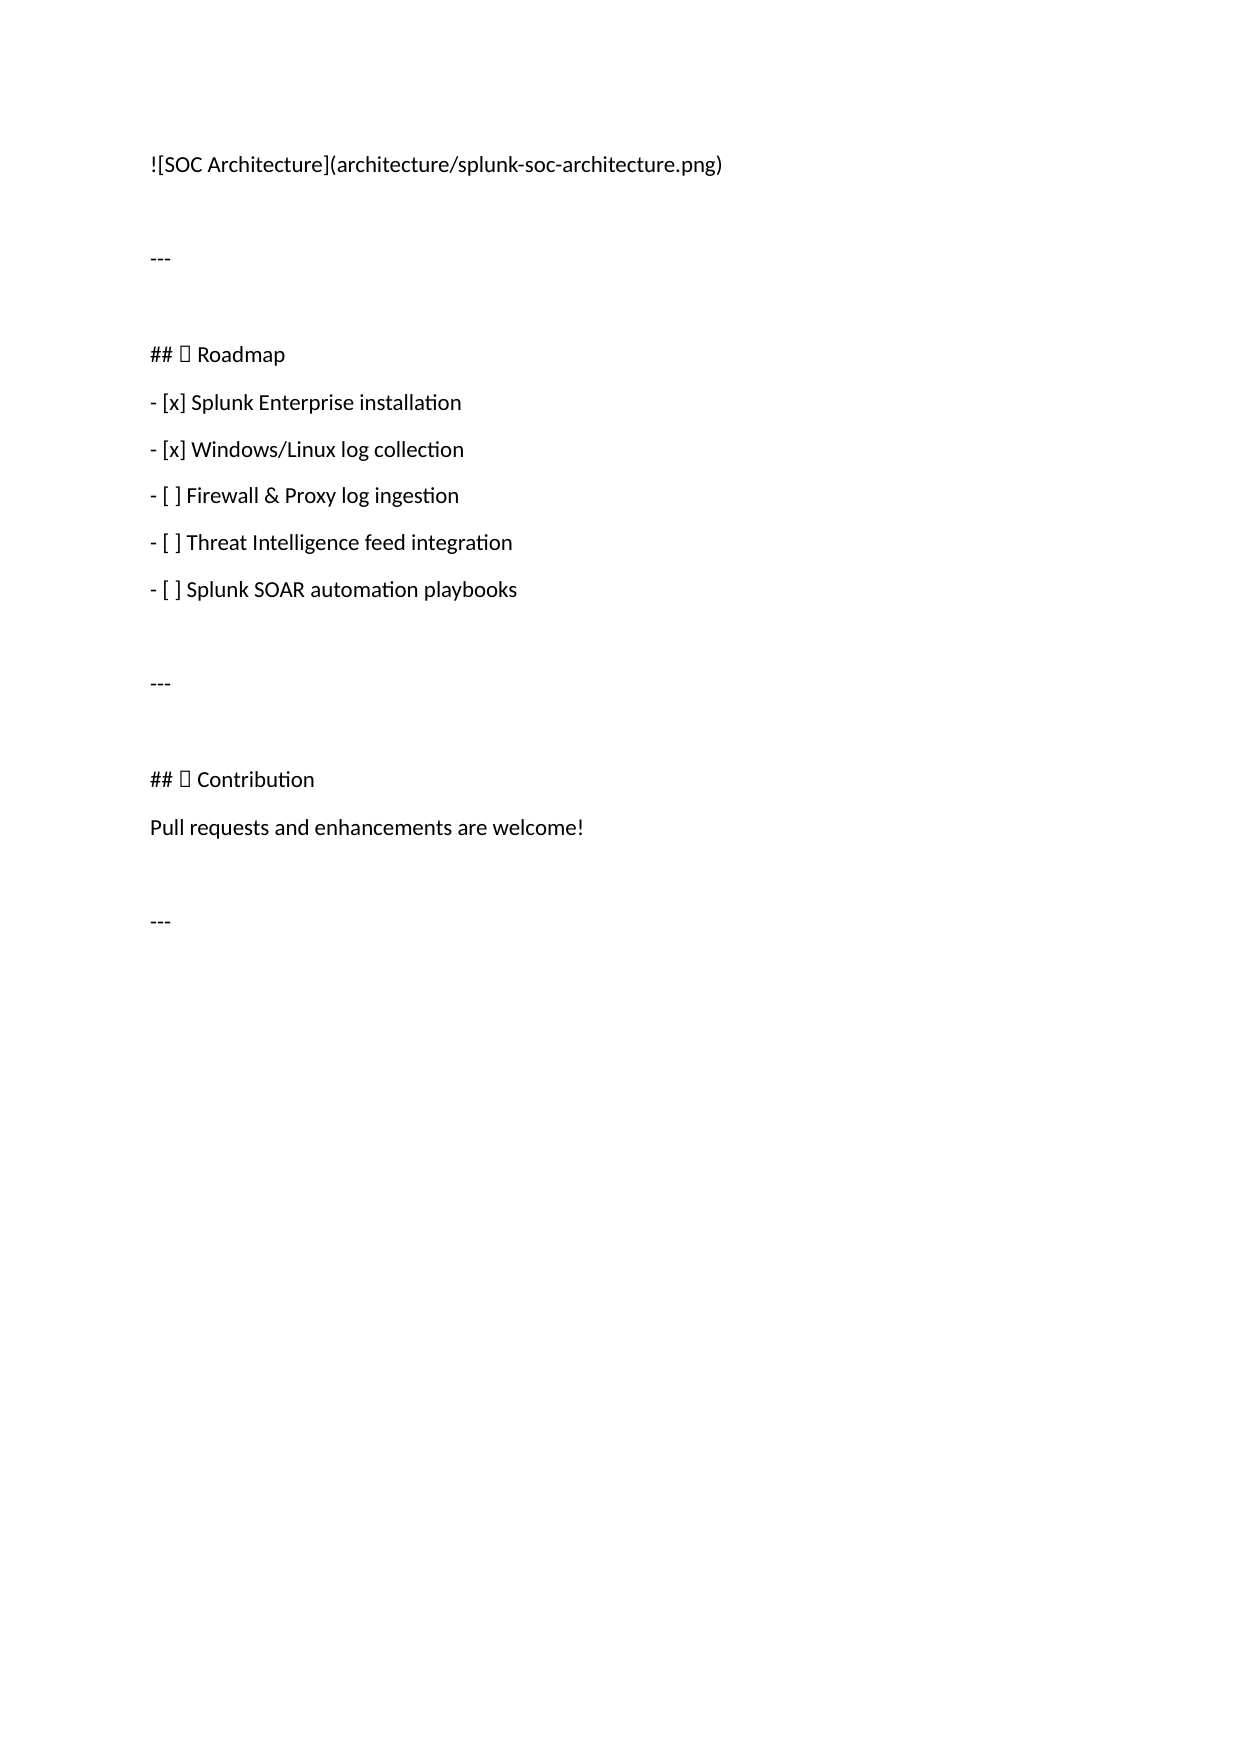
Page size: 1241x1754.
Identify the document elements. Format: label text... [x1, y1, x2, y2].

text - [ ] Threat Intelligence feed integration [150, 528, 1090, 557]
text ## 🤝 Contribution [150, 763, 1090, 794]
text ![SOC Architecture](architecture/splunk-soc-architecture.png) [150, 150, 1090, 178]
text - [ ] Firewall & Proxy log ingestion [150, 482, 1090, 510]
text - [x] Splunk Enterprise installation [150, 388, 1090, 416]
text --- [150, 669, 1090, 697]
text - [ ] Splunk SOAR automation playbooks [150, 575, 1090, 603]
text - [x] Windows/Linux log collection [150, 435, 1090, 463]
text ## 📌 Roadmap [150, 337, 1090, 369]
text --- [150, 907, 1090, 935]
text --- [150, 244, 1090, 272]
text Pull requests and enhancements are welcome! [150, 813, 1090, 841]
